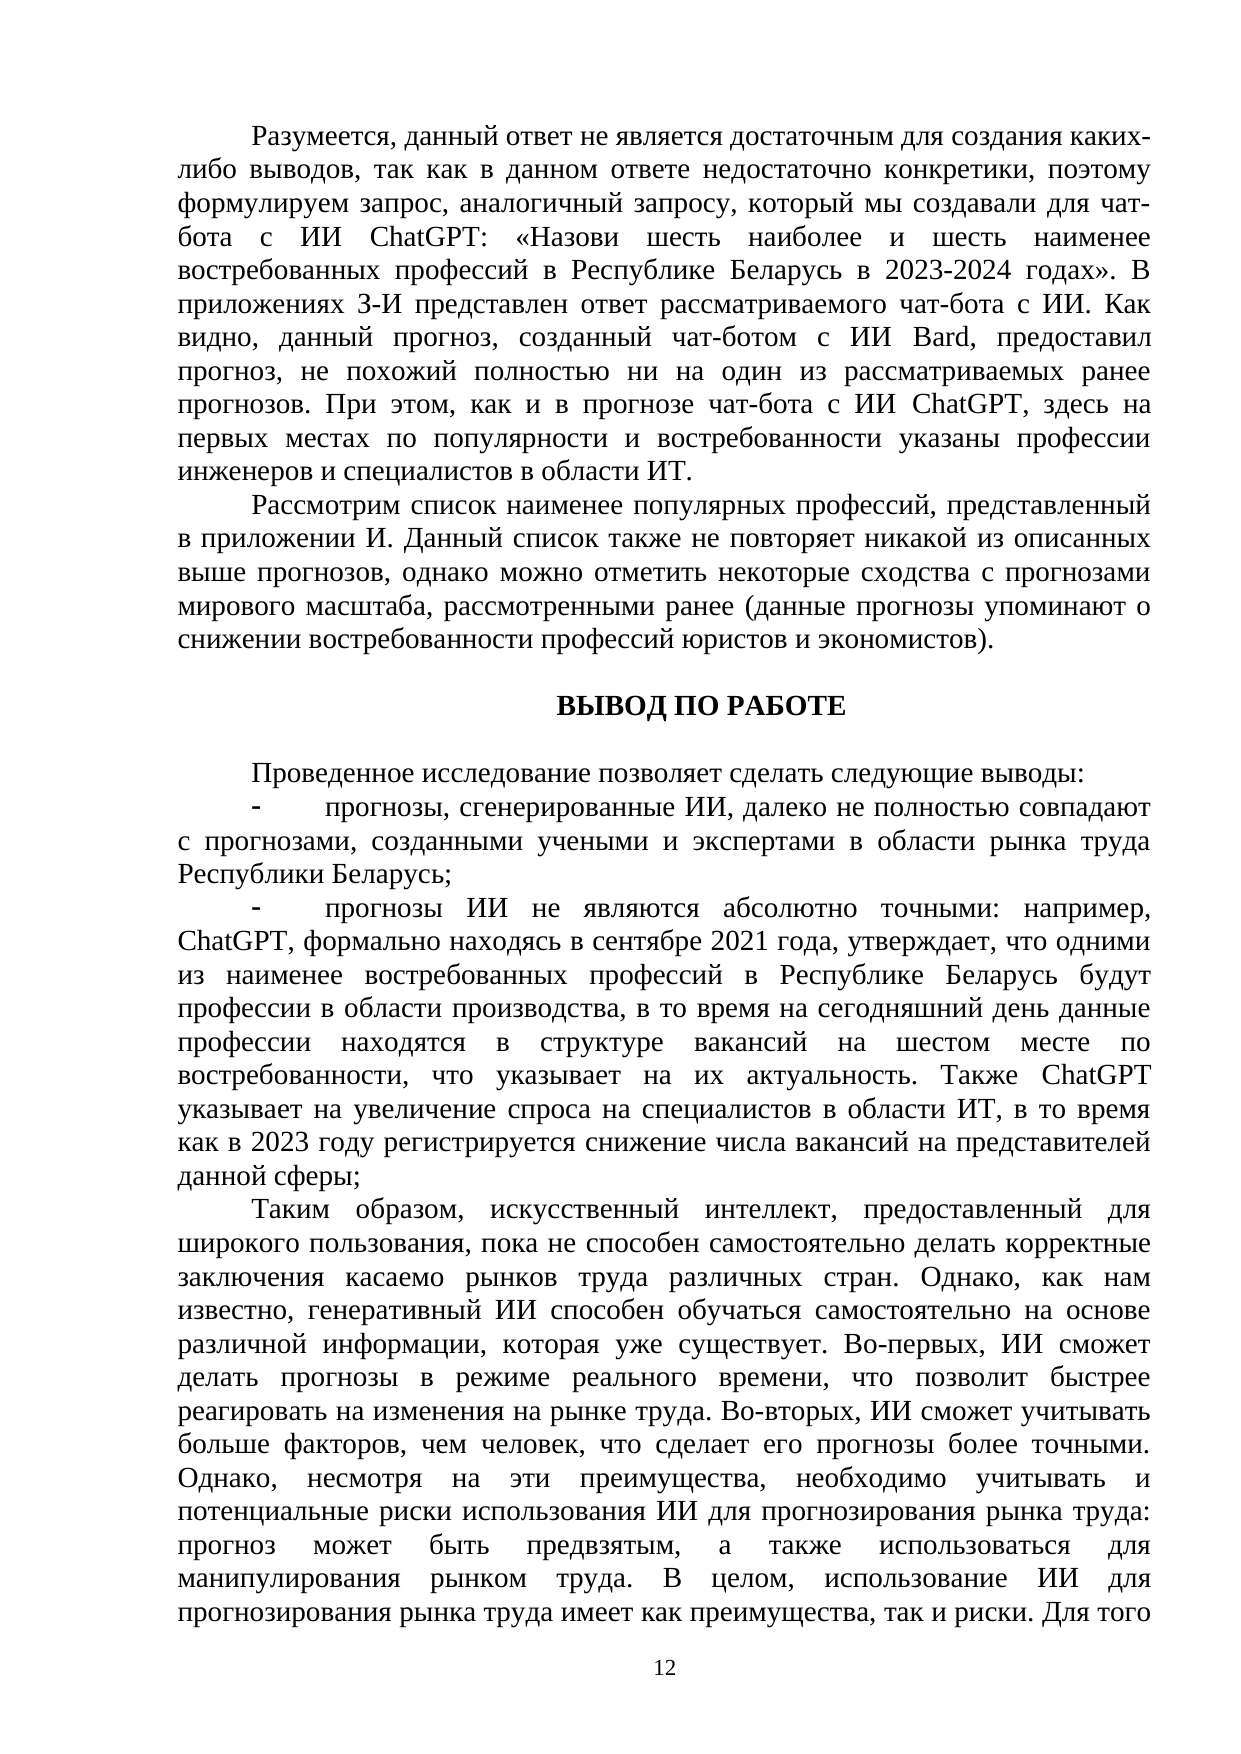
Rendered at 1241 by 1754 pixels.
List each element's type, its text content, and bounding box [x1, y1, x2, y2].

list прогнозы, сгенерированные ИИ, далеко не полностью совпадают с прогнозами, созданными учеными и экспертами в области рынка труда Республики Беларусь; [177, 789, 1152, 890]
text Разумеется, данный ответ не является достаточным для создания каких-либо выводов, так как в данном ответе недостаточно конкретики, поэтому формулируем запрос, аналогичный запросу, который мы создавали для чат-бота с ИИ ChatGPT: «Назови шесть наиболее и шесть наименее востребованных профессий в Республике Беларусь в 2023-2024 годах». В приложениях З-И представлен ответ рассматриваемого чат-бота с ИИ. Как видно, данный прогноз, созданный чат-ботом с ИИ Bard, предоставил прогноз, не похожий полностью ни на один из рассматриваемых ранее прогнозов. При этом, как и в прогнозе чат-бота с ИИ ChatGPT, здесь на первых местах по популярности и востребованности указаны профессии инженеров и специалистов в области ИТ. [177, 118, 1152, 487]
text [177, 1192, 1152, 1628]
list прогнозы ИИ не являются абсолютно точными: например, ChatGPT, формально находясь в сентябре 2021 года, утверждает, что одними из наименее востребованных профессий в Республике Беларусь будут профессии в области производства, в то время на сегодняшний день данные профессии находятся в структуре вакансий на шестом месте по востребованности, что указывает на их актуальность. Также ChatGPT указывает на увеличение спроса на специалистов в области ИТ, в то время как в 2023 году регистрируется снижение числа вакансий на представителей данной сферы; [177, 890, 1152, 1192]
text Рассмотрим список наименее популярных профессий, представленный в приложении И. Данный список также не повторяет никакой из описанных выше прогнозов, однако можно отметить некоторые сходства с прогнозами мирового масштаба, рассмотренными ранее (данные прогнозы упоминают о снижении востребованности профессий юристов и экономистов). [177, 487, 1152, 655]
text ВЫВОД ПО РАБОТЕ [177, 688, 1152, 722]
text Проведенное исследование позволяет сделать следующие выводы: [177, 755, 1152, 789]
